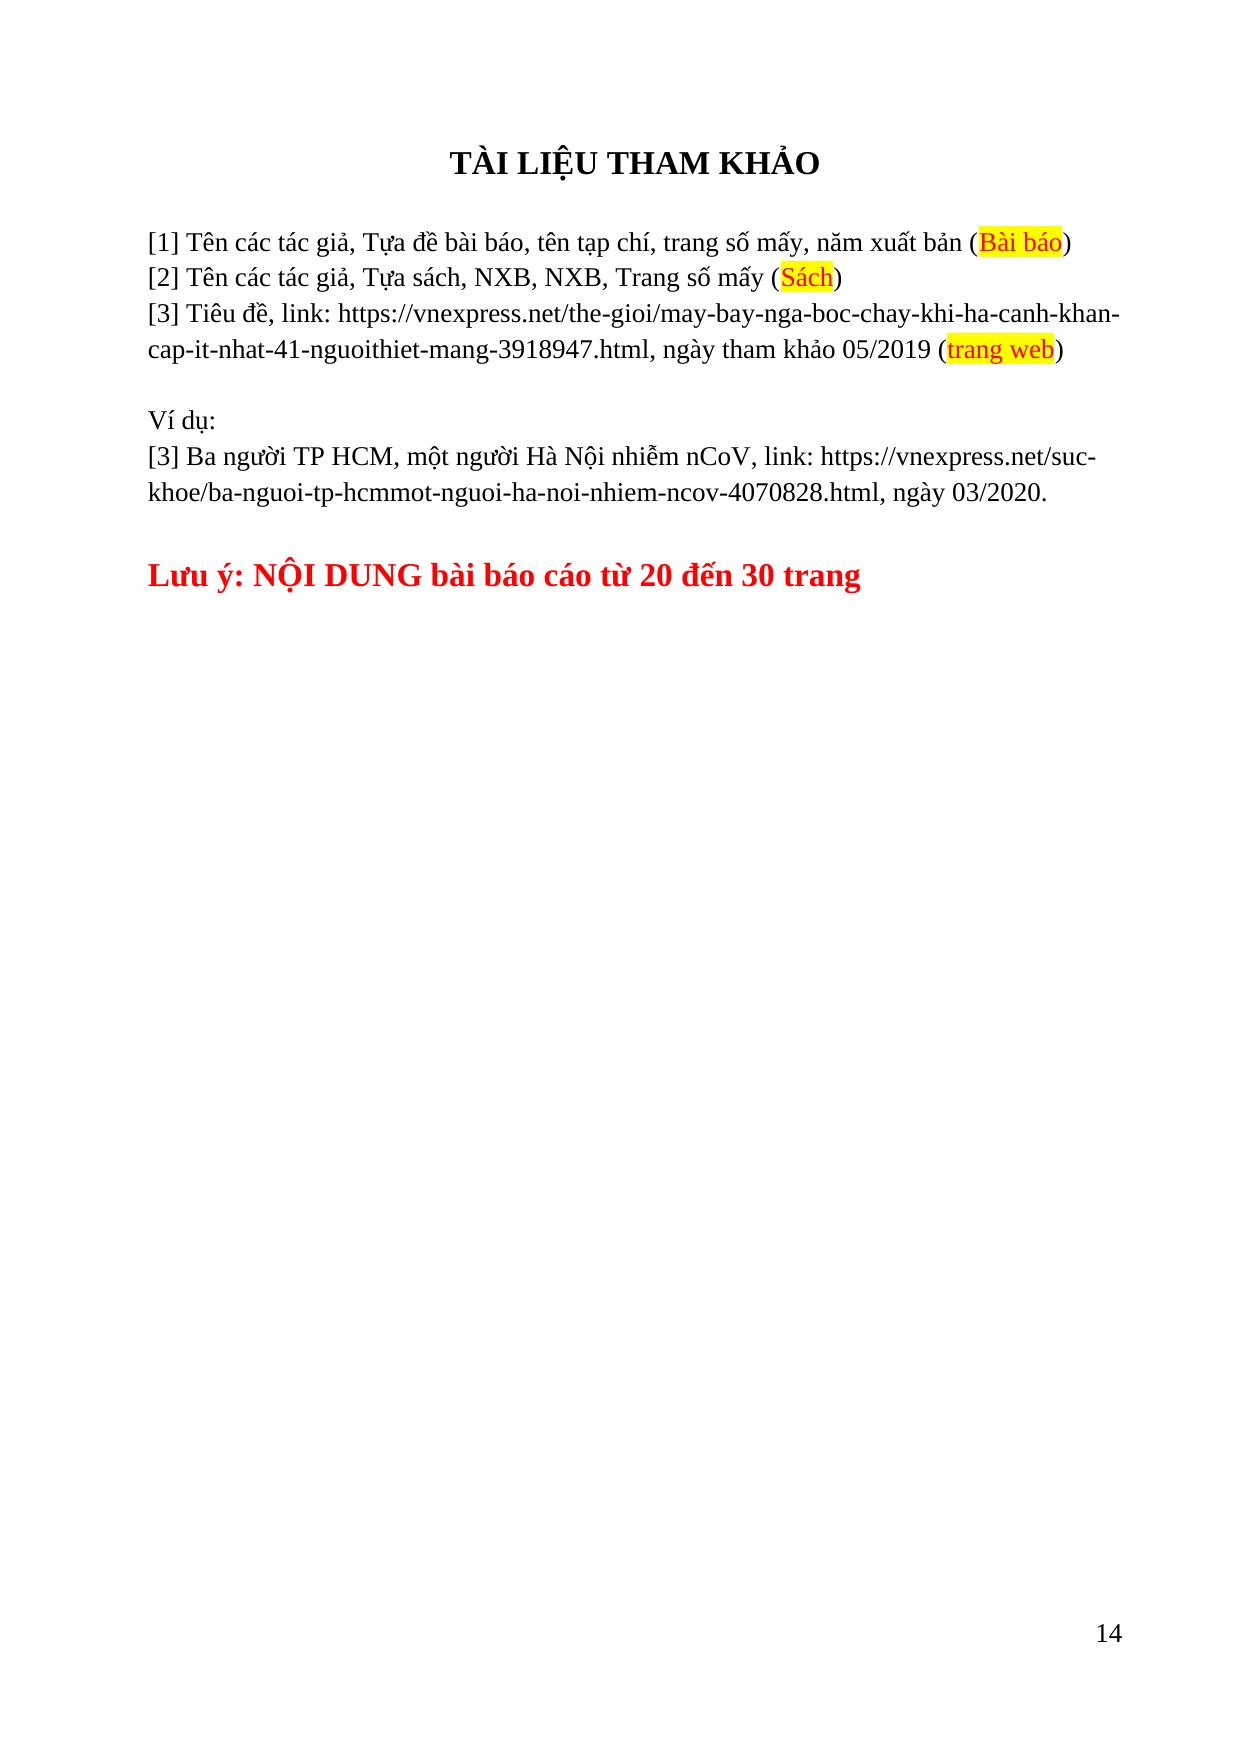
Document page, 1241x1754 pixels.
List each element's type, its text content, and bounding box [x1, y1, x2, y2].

text [1] Tên các tác giả, Tựa đề bài báo, tên tạp chí, trang số mấy, năm xuất bản (Bài báo) [148, 226, 979, 257]
text [3] Ba người TP HCM, một người Hà Nội nhiễm nCoV, link: https://vnexpress.net/suc-khoe/ba-nguoi-tp-hcmmot-nguoi-ha-noi-nhiem-ncov-4070828.html, ngày 03/2020. [148, 440, 1122, 507]
text [2] Tên các tác giả, Tựa sách, NXB, NXB, Trang số mấy (Sách) [148, 261, 781, 292]
text Ví dụ: [148, 404, 1122, 435]
text TÀI LIỆU THAM KHẢO [148, 143, 1122, 181]
text [2] Tên các tác giả, Tựa sách, NXB, NXB, Trang số mấy (Sách) [833, 261, 1122, 292]
text Lưu ý: NỘI DUNG bài báo cáo từ 20 đến 30 trang [148, 556, 1122, 594]
text [3] Tiêu đề, link: https://vnexpress.net/the-gioi/may-bay-nga-boc-chay-khi-ha-canh-khan-cap-it-nhat-41-nguoithiet-mang-3918947.html, ngày tham khảo 05/2019 (trang web) [148, 297, 1122, 364]
